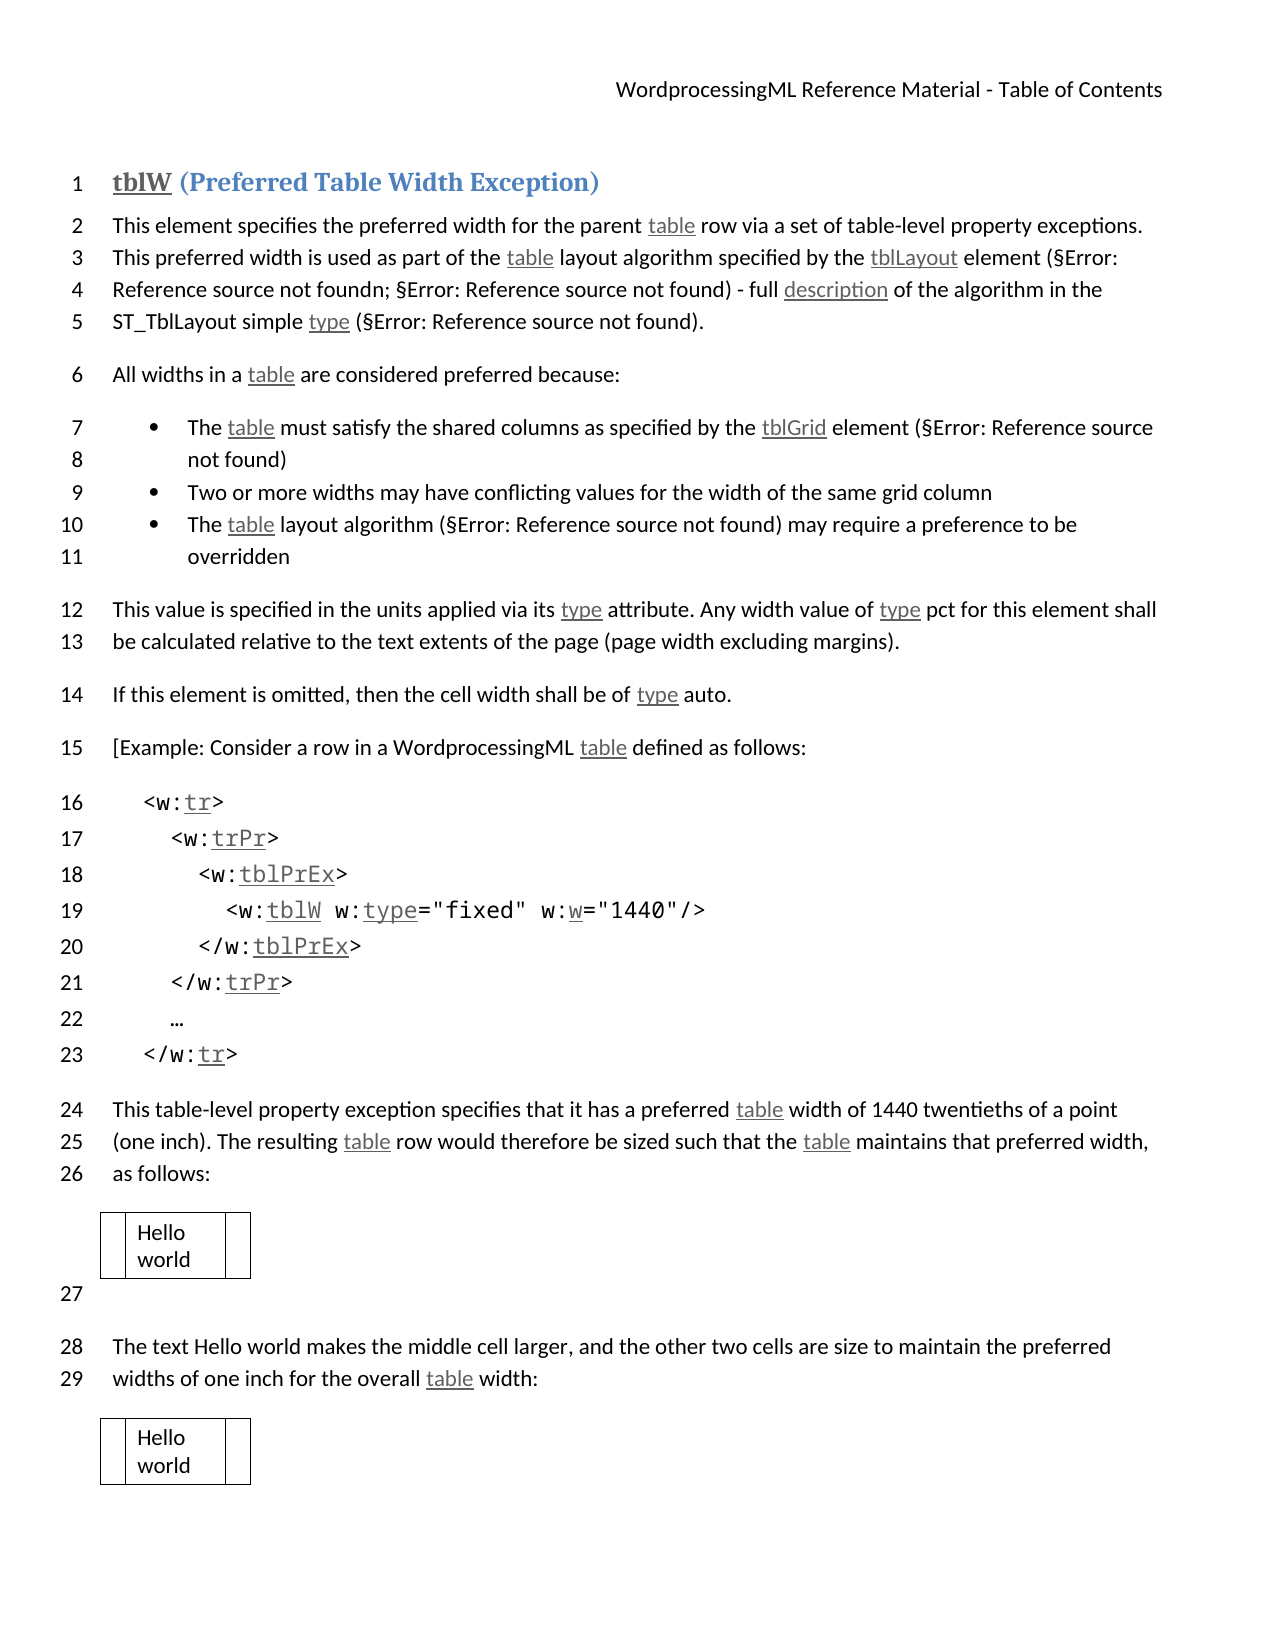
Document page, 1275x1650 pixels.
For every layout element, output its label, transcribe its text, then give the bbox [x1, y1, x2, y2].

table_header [126, 1419, 225, 1483]
table_header [226, 1213, 250, 1278]
table_header Hello world [126, 1213, 225, 1278]
text [Example: Consider a row in a WordprocessingML table defined as follows: [112, 733, 1162, 761]
text All widths in a table are considered preferred because: [112, 360, 1162, 388]
text <w:tr> <w:trPr> <w:tblPrEx> <w:tblW w:type="fixed" w:w="1440"/> </w:tblPrEx> </w:trPr> … </w:tr> [142, 786, 1162, 1069]
table_header [101, 1419, 125, 1483]
text The text Hello world makes the middle cell larger, and the other two cells are size to maintain the preferred widths of one inch for the overall table width: [112, 1332, 1162, 1392]
text If this element is omitted, then the cell width shall be of type auto. [112, 680, 1162, 708]
table_header [101, 1213, 125, 1278]
subtitle tblW (Preferred Table Width Exception) [112, 167, 1162, 198]
list Two or more widths may have conflicting values for the width of the same grid column [150, 478, 1162, 506]
text This table-level property exception specifies that it has a preferred table width of 1440 twentieths of a point (one inch). The resulting table row would therefore be sized such that the table maintains that preferred width, as follows: [112, 1095, 1162, 1187]
text This value is specified in the units applied via its type attribute. Any width value of type pct for this element shall be calculated relative to the text extents of the page (page width excluding margins). [112, 595, 1162, 655]
table_header [226, 1419, 250, 1483]
